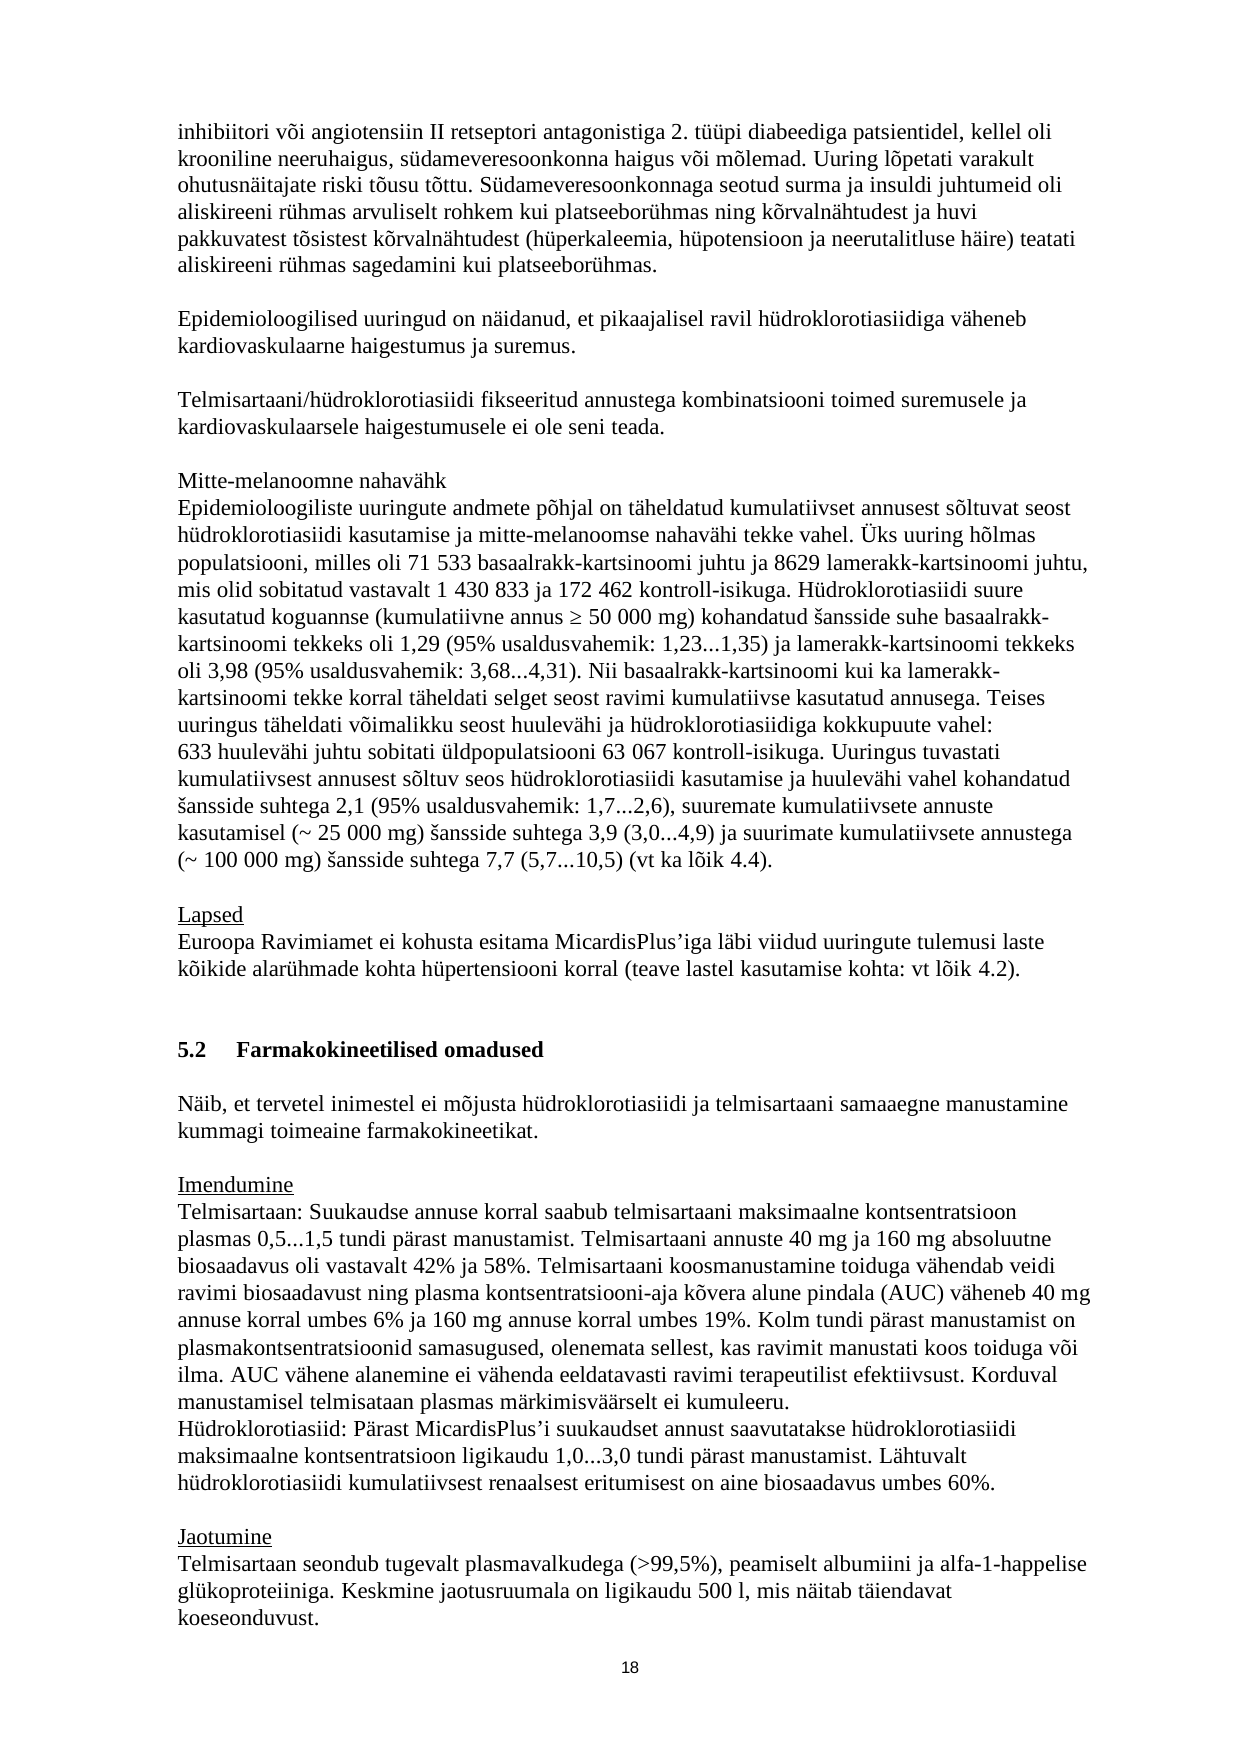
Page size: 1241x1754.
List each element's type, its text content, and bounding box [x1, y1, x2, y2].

text Imendumine [177, 1171, 1092, 1198]
text Telmisartaan seondub tugevalt plasmavalkudega (>99,5%), peamiselt albumiini ja alfa-1-happelise glükoproteiiniga. Keskmine jaotusruumala on ligikaudu 500 l, mis näitab täiendavat koeseonduvust. [177, 1550, 1092, 1631]
text Näib, et tervetel inimestel ei mõjusta hüdroklorotiasiidi ja telmisartaani samaaegne manustamine kummagi toimeaine farmakokineetikat. [177, 1089, 1092, 1144]
text Hüdroklorotiasiid: Pärast MicardisPlus’i suukaudset annust saavutatakse hüdroklorotiasiidi maksimaalne kontsentratsioon ligikaudu 1,0...3,0 tundi pärast manustamist. Lähtuvalt hüdroklorotiasiidi kumulatiivsest renaalsest eritumisest on aine biosaadavus umbes 60%. [177, 1414, 1092, 1496]
text Telmisartaani/hüdroklorotiasiidi fikseeritud annustega kombinatsiooni toimed suremusele ja kardiovaskulaarsele haigestumusele ei ole seni teada. [177, 386, 1092, 440]
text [177, 118, 1092, 277]
text Euroopa Ravimiamet ei kohusta esitama MicardisPlus’iga läbi viidud uuringute tulemusi laste kõikide alarühmade kohta hüpertensiooni korral (teave lastel kasutamise kohta: vt lõik 4.2). [177, 927, 1092, 982]
text Epidemioloogiliste uuringute andmete põhjal on täheldatud kumulatiivset annusest sõltuvat seost hüdroklorotiasiidi kasutamise ja mitte-melanoomse nahavähi tekke vahel. Üks uuring hõlmas populatsiooni, milles oli 71 533 basaalrakk-kartsinoomi juhtu ja 8629 lamerakk-kartsinoomi juhtu, mis olid sobitatud vastavalt 1 430 833 ja 172 462 kontroll-isikuga. Hüdroklorotiasiidi suure kasutatud koguannse (kumulatiivne annus ≥ 50 000 mg) kohandatud šansside suhe basaalrakk-kartsinoomi tekkeks oli 1,29 (95% usaldusvahemik: 1,23...1,35) ja lamerakk-kartsinoomi tekkeks oli 3,98 (95% usaldusvahemik: 3,68...4,31). Nii basaalrakk-kartsinoomi kui ka lamerakk-kartsinoomi tekke korral täheldati selget seost ravimi kumulatiivse kasutatud annusega. Teises uuringus täheldati võimalikku seost huulevähi ja hüdroklorotiasiidiga kokkupuute vahel: 633 huulevähi juhtu sobitati üldpopulatsiooni 63 067 kontroll-isikuga. Uuringus tuvastati kumulatiivsest annusest sõltuv seos hüdroklorotiasiidi kasutamise ja huulevähi vahel kohandatud šansside suhtega 2,1 (95% usaldusvahemik: 1,7...2,6), suuremate kumulatiivsete annuste kasutamisel (~ 25 000 mg) šansside suhtega 3,9 (3,0...4,9) ja suurimate kumulatiivsete annustega (~ 100 000 mg) šansside suhtega 7,7 (5,7...10,5) (vt ka lõik 4.4). [177, 494, 1092, 873]
text Lapsed [177, 900, 1092, 927]
text 5.2 Farmakokineetilised omadused [177, 1036, 1092, 1062]
text Jaotumine [177, 1523, 1092, 1550]
text Mitte-melanoomne nahavähk [177, 467, 1092, 494]
text Epidemioloogilised uuringud on näidanud, et pikaajalisel ravil hüdroklorotiasiidiga väheneb kardiovaskulaarne haigestumus ja suremus. [177, 304, 1092, 359]
text Telmisartaan: Suukaudse annuse korral saabub telmisartaani maksimaalne kontsentratsioon plasmas 0,5...1,5 tundi pärast manustamist. Telmisartaani annuste 40 mg ja 160 mg absoluutne biosaadavus oli vastavalt 42% ja 58%. Telmisartaani koosmanustamine toiduga vähendab veidi ravimi biosaadavust ning plasma kontsentratsiooni-aja kõvera alune pindala (AUC) väheneb 40 mg annuse korral umbes 6% ja 160 mg annuse korral umbes 19%. Kolm tundi pärast manustamist on plasmakontsentratsioonid samasugused, olenemata sellest, kas ravimit manustati koos toiduga või ilma. AUC vähene alanemine ei vähenda eeldatavasti ravimi terapeutilist efektiivsust. Korduval manustamisel telmisataan plasmas märkimisväärselt ei kumuleeru. [177, 1198, 1092, 1414]
